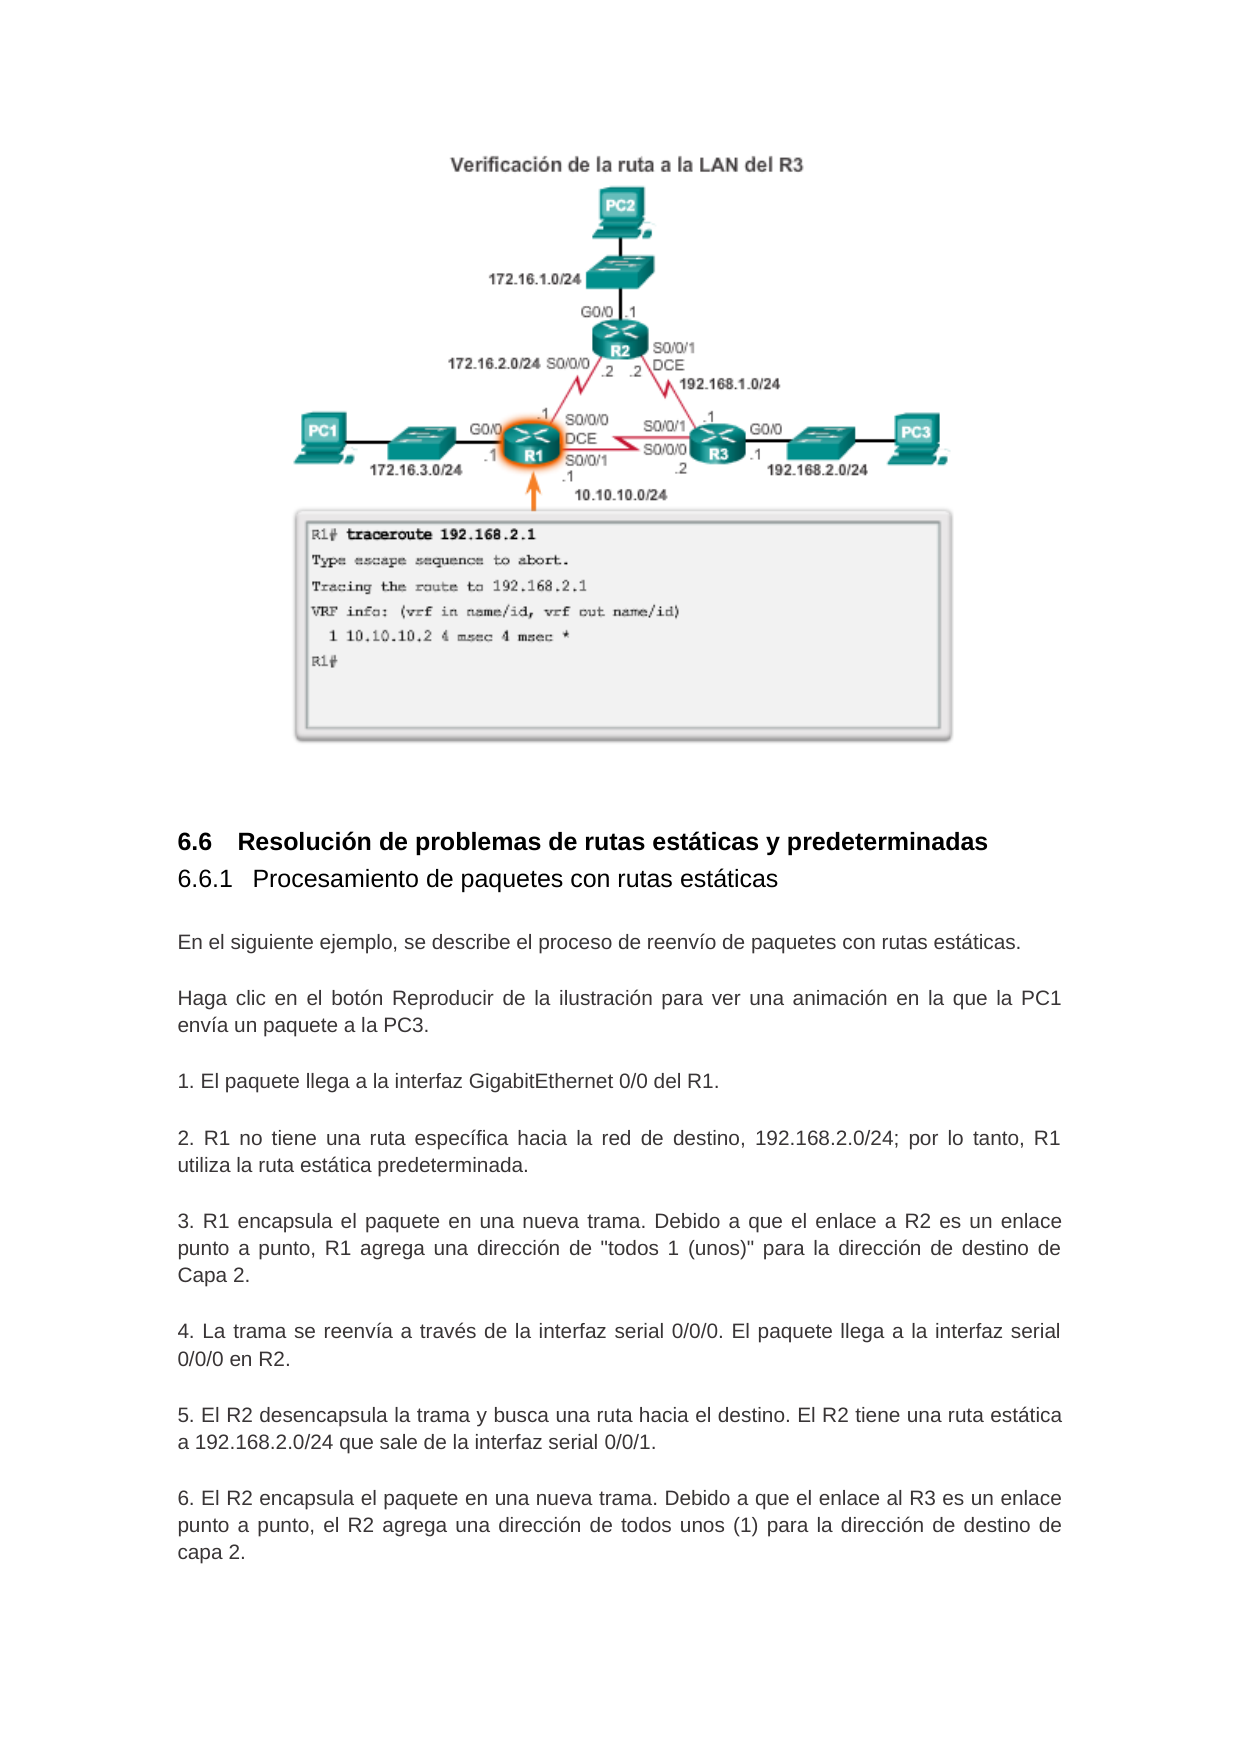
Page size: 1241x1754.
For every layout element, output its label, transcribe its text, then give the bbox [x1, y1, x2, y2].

text 2. R1 no tiene una ruta específica hacia la red de destino, 192.168.2.0/24; por lo tanto, R1 utiliza la ruta estática predeterminada. [177, 1122, 1063, 1177]
text 3. R1 encapsula el paquete en una nueva trama. Debido a que el enlace a R2 es un enlace punto a punto, R1 agrega una dirección de "todos 1 (unos)" para la dirección de destino de Capa 2. [177, 1206, 1063, 1287]
text 4. La trama se reenvía a través de la interfaz serial 0/0/0. El paquete llega a la interfaz serial 0/0/0 en R2. [177, 1316, 1063, 1370]
text En el siguiente ejemplo, se describe el proceso de reenvío de paquetes con rutas estáticas. [177, 927, 1063, 954]
picture [286, 147, 954, 746]
text 5. El R2 desencapsula la trama y busca una ruta hacia el destino. El R2 tiene una ruta estática a 192.168.2.0/24 que sale de la interfaz serial 0/0/1. [177, 1399, 1063, 1454]
text Haga clic en el botón Reproducir de la ilustración para ver una animación en la que la PC1 envía un paquete a la PC3. [177, 983, 1063, 1037]
text 1. El paquete llega a la interfaz GigabitEthernet 0/0 del R1. [177, 1066, 1063, 1093]
text 6. El R2 encapsula el paquete en una nueva trama. Debido a que el enlace al R3 es un enlace punto a punto, el R2 agrega una dirección de todos unos (1) para la dirección de destino de capa 2. [177, 1483, 1063, 1564]
subtitle Resolución de problemas de rutas estáticas y predeterminadas [177, 827, 1063, 856]
subtitle Procesamiento de paquetes con rutas estáticas [177, 864, 1063, 893]
